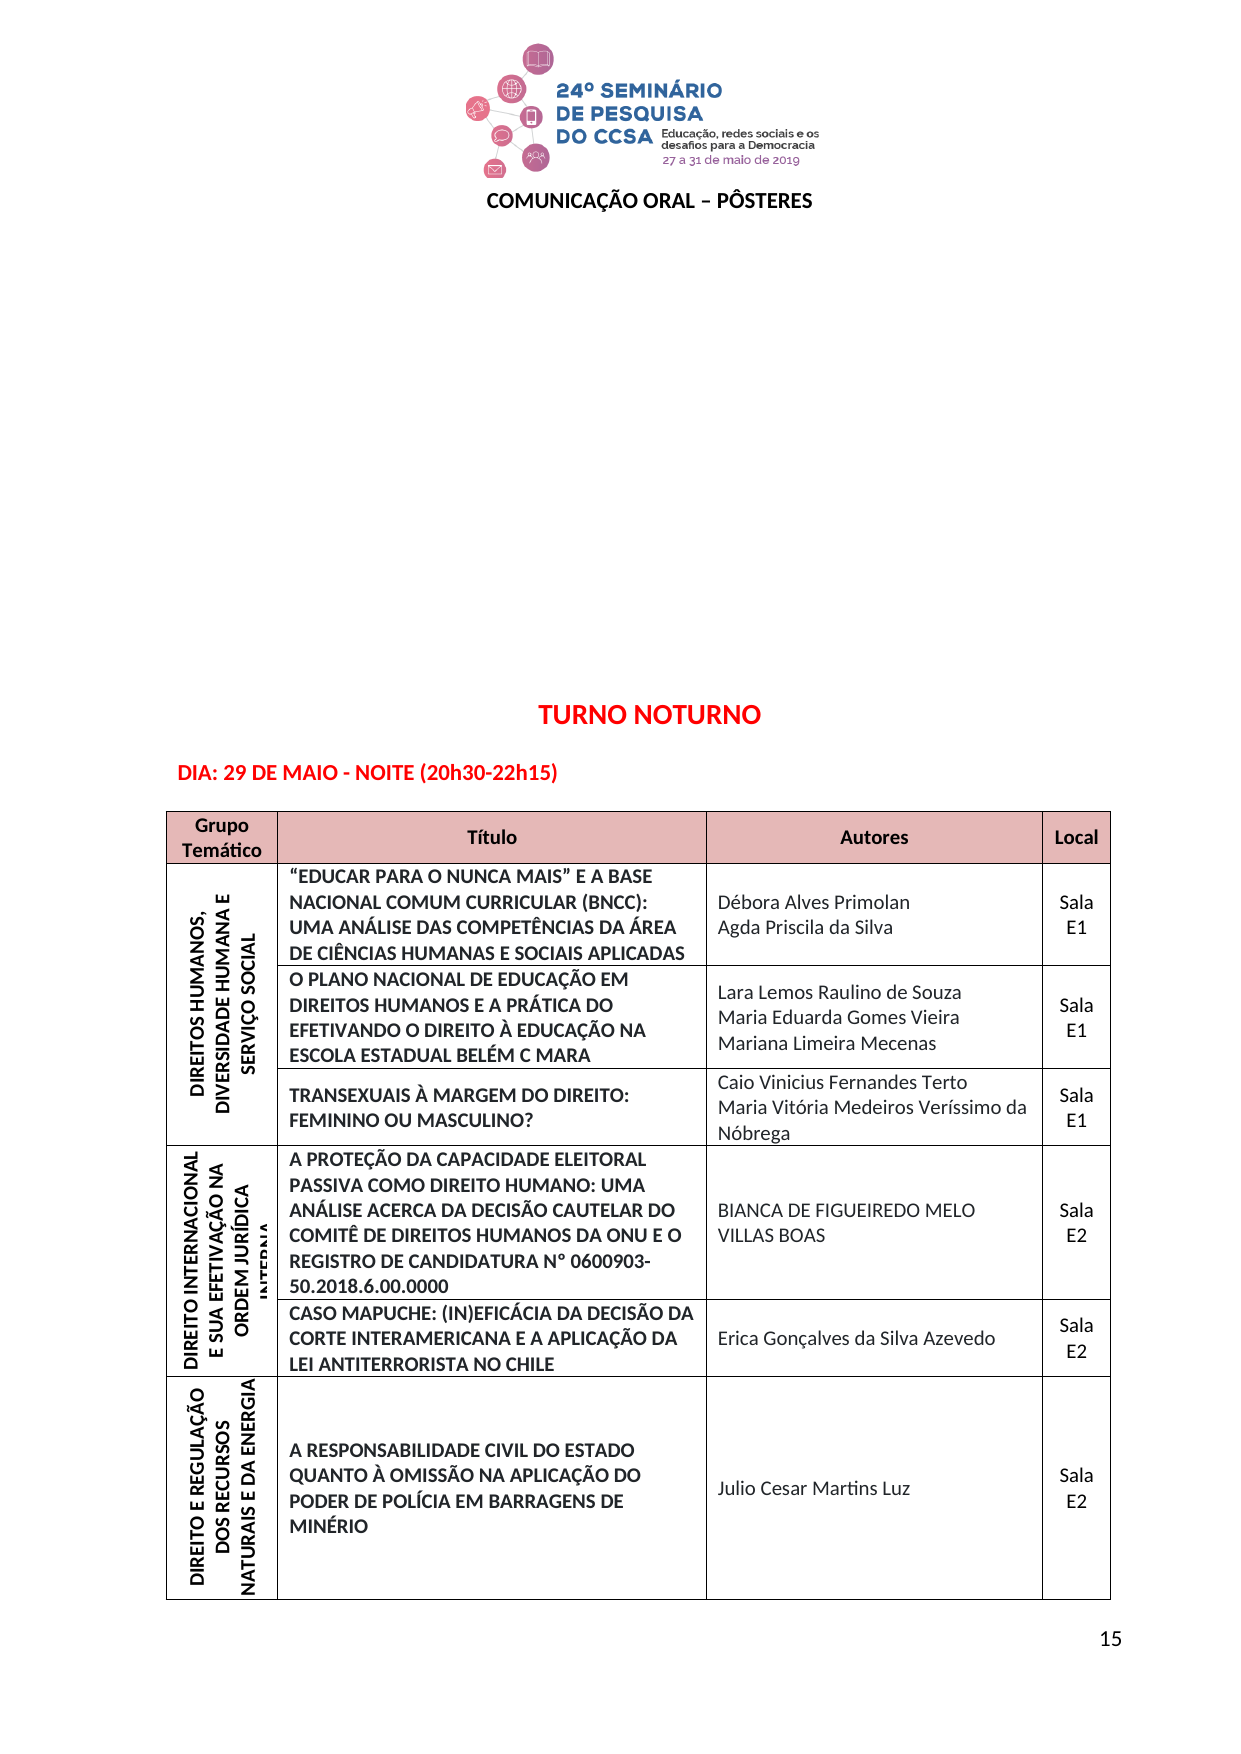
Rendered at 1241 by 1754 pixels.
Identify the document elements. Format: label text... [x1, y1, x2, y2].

table_cell Sala E2 [1043, 1300, 1110, 1376]
table_header Grupo Temático [167, 812, 277, 863]
text DIA: 29 DE MAIO - NOITE (20h30-22h15) [177, 758, 1122, 786]
text TURNO NOTURNO [177, 696, 1122, 732]
table_cell Sala E1 [1043, 864, 1110, 965]
table_cell TRANSEXUAIS À MARGEM DO DIREITO: FEMININO OU MASCULINO? [278, 1069, 706, 1145]
table_cell DIREITO INTERNACIONAL E SUA EFETIVAÇÃO NA ORDEM JURÍDICA INTERNA [167, 1146, 277, 1376]
picture [465, 43, 819, 178]
table_cell Lara Lemos Raulino de Souza Maria Eduarda Gomes Vieira Mariana Limeira Mecenas [707, 966, 1042, 1068]
table_cell Caio Vinicius Fernandes Terto Maria Vitória Medeiros Veríssimo da Nóbrega [707, 1069, 1042, 1145]
table_header Título [278, 812, 706, 863]
table_header Local [1043, 812, 1110, 863]
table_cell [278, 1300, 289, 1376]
table_cell CASO MAPUCHE: (IN)EFICÁCIA DA DECISÃO DA CORTE INTERAMERICANA E A APLICAÇÃO DA LEI ANTITERRORISTA NO CHILE [554, 1300, 706, 1376]
table_cell DIREITO E REGULAÇÃO DOS RECURSOS NATURAIS E DA ENERGIA [167, 1377, 277, 1599]
table_cell O PLANO NACIONAL DE EDUCAÇÃO EM DIREITOS HUMANOS E A PRÁTICA DO EFETIVANDO O DIREITO À EDUCAÇÃO NA ESCOLA ESTADUAL BELÉM C MARA [591, 966, 706, 1068]
table_header Autores [707, 812, 1042, 863]
table_cell Julio Cesar Martins Luz [707, 1377, 1042, 1599]
table_cell “EDUCAR PARA O NUNCA MAIS” E A BASE NACIONAL COMUM CURRICULAR (BNCC): UMA ANÁLISE DAS COMPETÊNCIAS DA ÁREA DE CIÊNCIAS HUMANAS E SOCIAIS APLICADAS [278, 864, 706, 965]
table_cell Débora Alves Primolan Agda Priscila da Silva [707, 864, 1042, 965]
table_cell A RESPONSABILIDADE CIVIL DO ESTADO QUANTO À OMISSÃO NA APLICAÇÃO DO PODER DE POLÍCIA EM BARRAGENS DE MINÉRIO [278, 1377, 706, 1599]
table_cell Sala E2 [1043, 1146, 1110, 1299]
table_cell Sala E2 [1043, 1377, 1110, 1599]
table_cell BIANCA DE FIGUEIREDO MELO VILLAS BOAS [707, 1146, 1042, 1299]
table_cell DIREITOS HUMANOS, DIVERSIDADE HUMANA E SERVIÇO SOCIAL [167, 864, 277, 1145]
table_cell Sala E1 [1043, 1069, 1110, 1145]
table_cell Erica Gonçalves da Silva Azevedo [707, 1300, 1042, 1376]
table_cell Sala E1 [1043, 966, 1110, 1068]
table_cell A PROTEÇÃO DA CAPACIDADE ELEITORAL PASSIVA COMO DIREITO HUMANO: UMA ANÁLISE ACERCA DA DECISÃO CAUTELAR DO COMITÊ DE DIREITOS HUMANOS DA ONU E O REGISTRO DE CANDIDATURA Nº 0600903-50.2018.6.00.0000 [278, 1146, 706, 1299]
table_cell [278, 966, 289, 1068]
